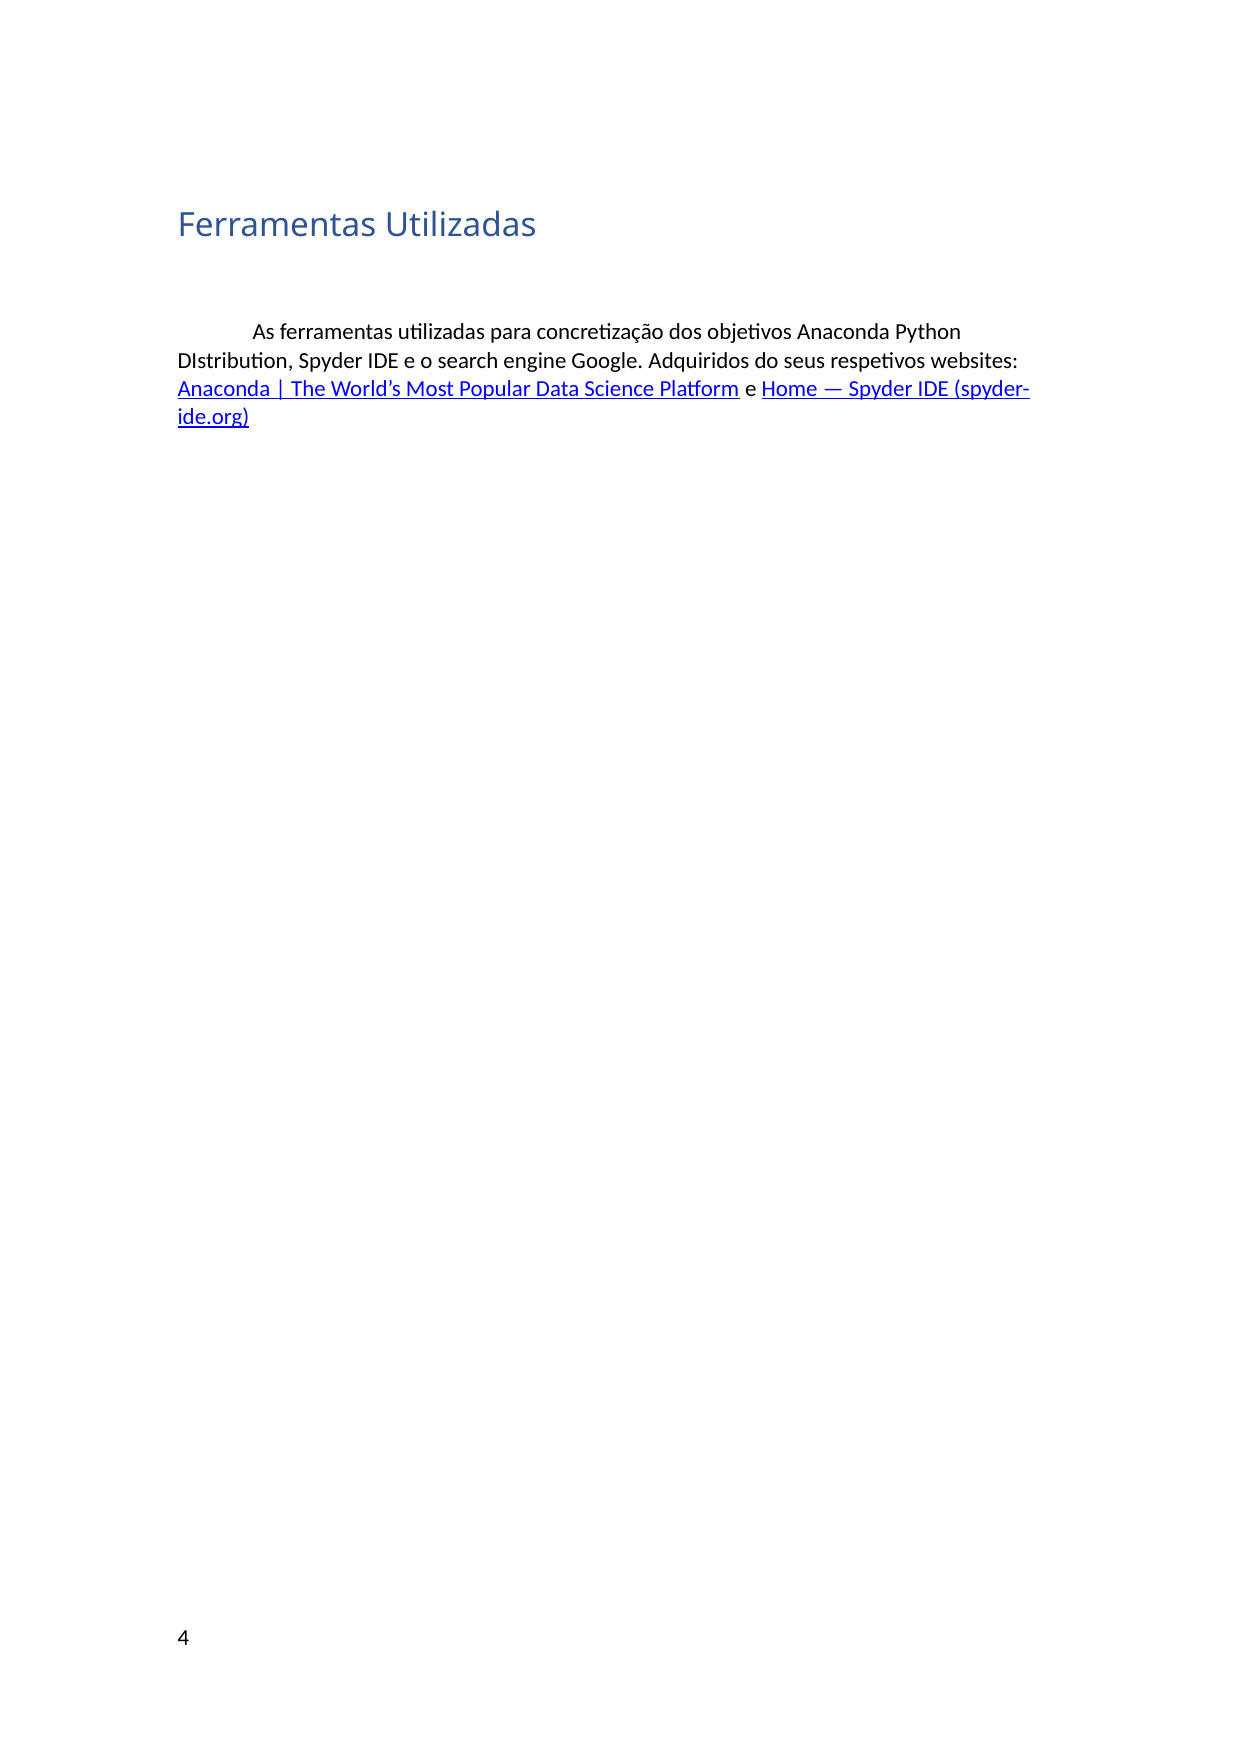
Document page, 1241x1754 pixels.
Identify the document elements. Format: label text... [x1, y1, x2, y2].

text As ferramentas utilizadas para concretização dos objetivos Anaconda Python DIstribution, Spyder IDE e o search engine Google. Adquiridos do seus respetivos websites: Anaconda | The World’s Most Popular Data Science Platform e Home — Spyder IDE (spyder-ide.org) [177, 317, 1063, 430]
subtitle Ferramentas Utilizadas [177, 201, 1063, 246]
